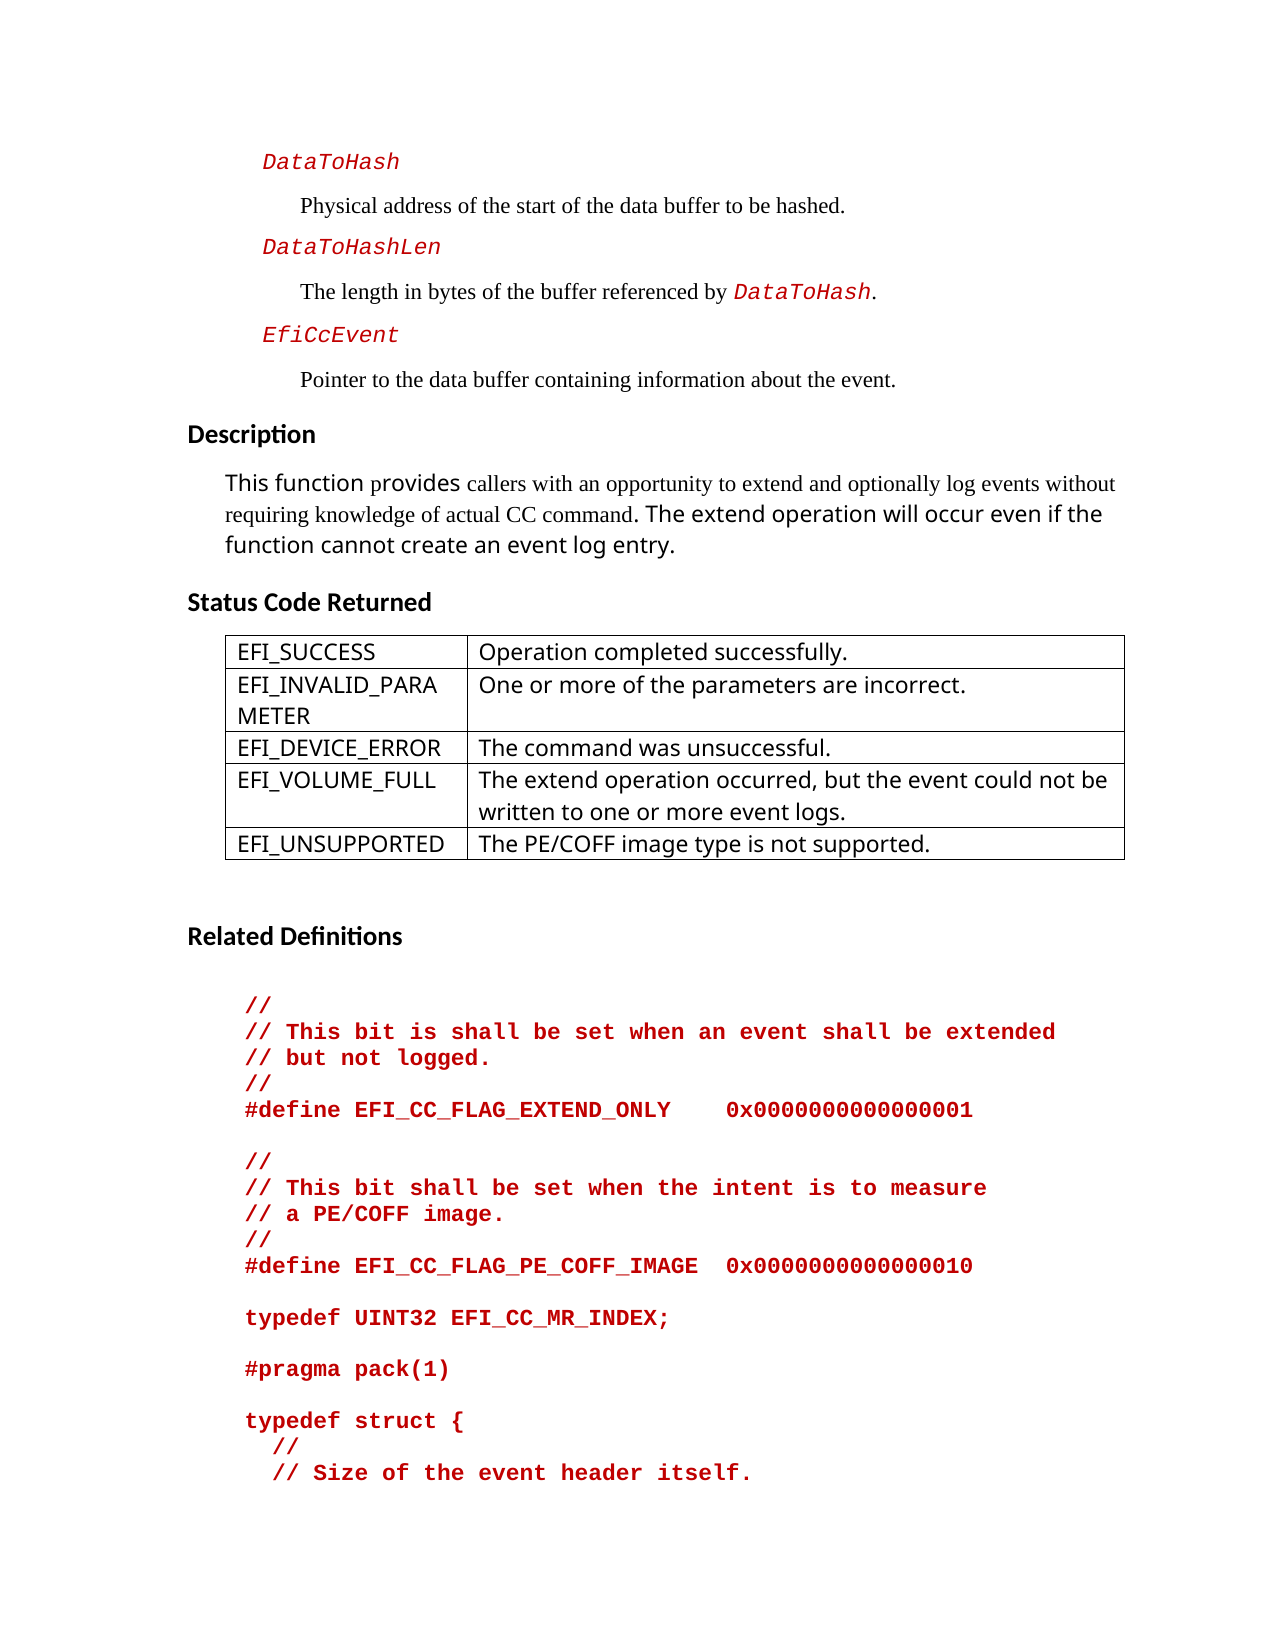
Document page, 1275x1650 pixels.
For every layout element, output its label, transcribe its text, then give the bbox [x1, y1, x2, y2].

text // [150, 994, 1125, 1021]
text Physical address of the start of the data buffer to be hashed. [300, 193, 1125, 219]
text // a PE/COFF image. [150, 1202, 1125, 1228]
text Description [150, 417, 1125, 450]
text DataToHashLen [150, 236, 1125, 262]
text typedef UINT32 EFI_CC_MR_INDEX; [150, 1306, 1125, 1332]
text // but not logged. [150, 1046, 1125, 1072]
text This function provides callers with an opportunity to extend and optionally log events without requiring knowledge of actual CC command. The extend operation will occur even if the function cannot create an event log entry. [225, 467, 1125, 561]
text // Size of the event header itself. [150, 1461, 1125, 1487]
text DataToHash [150, 150, 1125, 176]
text typedef struct { [150, 1409, 1125, 1436]
text Status Code Returned [150, 586, 1125, 618]
text // This bit shall be set when the intent is to measure [150, 1176, 1125, 1202]
table_cell The PE/COFF image type is not supported. [468, 828, 1124, 859]
table_cell EFI_VOLUME_FULL [226, 764, 467, 827]
table_header EFI_SUCCESS [226, 636, 467, 667]
table_cell The extend operation occurred, but the event could not be written to one or more event logs. [468, 764, 1124, 827]
table_cell EFI_DEVICE_ERROR [226, 732, 467, 763]
text Related Definitions [150, 919, 1125, 952]
text // [150, 1072, 1125, 1098]
text // [150, 1436, 1125, 1461]
text #pragma pack(1) [150, 1358, 1125, 1384]
text // [150, 1150, 1125, 1176]
text // [150, 1228, 1125, 1254]
table_header Operation completed successfully. [468, 636, 1124, 667]
table_cell One or more of the parameters are incorrect. [468, 669, 1124, 731]
table_cell EFI_UNSUPPORTED [226, 828, 467, 859]
text // This bit is shall be set when an event shall be extended [150, 1021, 1125, 1046]
text #define EFI_CC_FLAG_EXTEND_ONLY 0x0000000000000001 [150, 1098, 1125, 1124]
text EfiCcEvent [150, 323, 1125, 349]
text Pointer to the data buffer containing information about the event. [300, 366, 1125, 392]
table_cell EFI_INVALID_PARAMETER [226, 669, 467, 731]
text #define EFI_CC_FLAG_PE_COFF_IMAGE 0x0000000000000010 [150, 1254, 1125, 1280]
table_cell The command was unsuccessful. [468, 732, 1124, 763]
text The length in bytes of the buffer referenced by DataToHash. [300, 278, 1125, 306]
